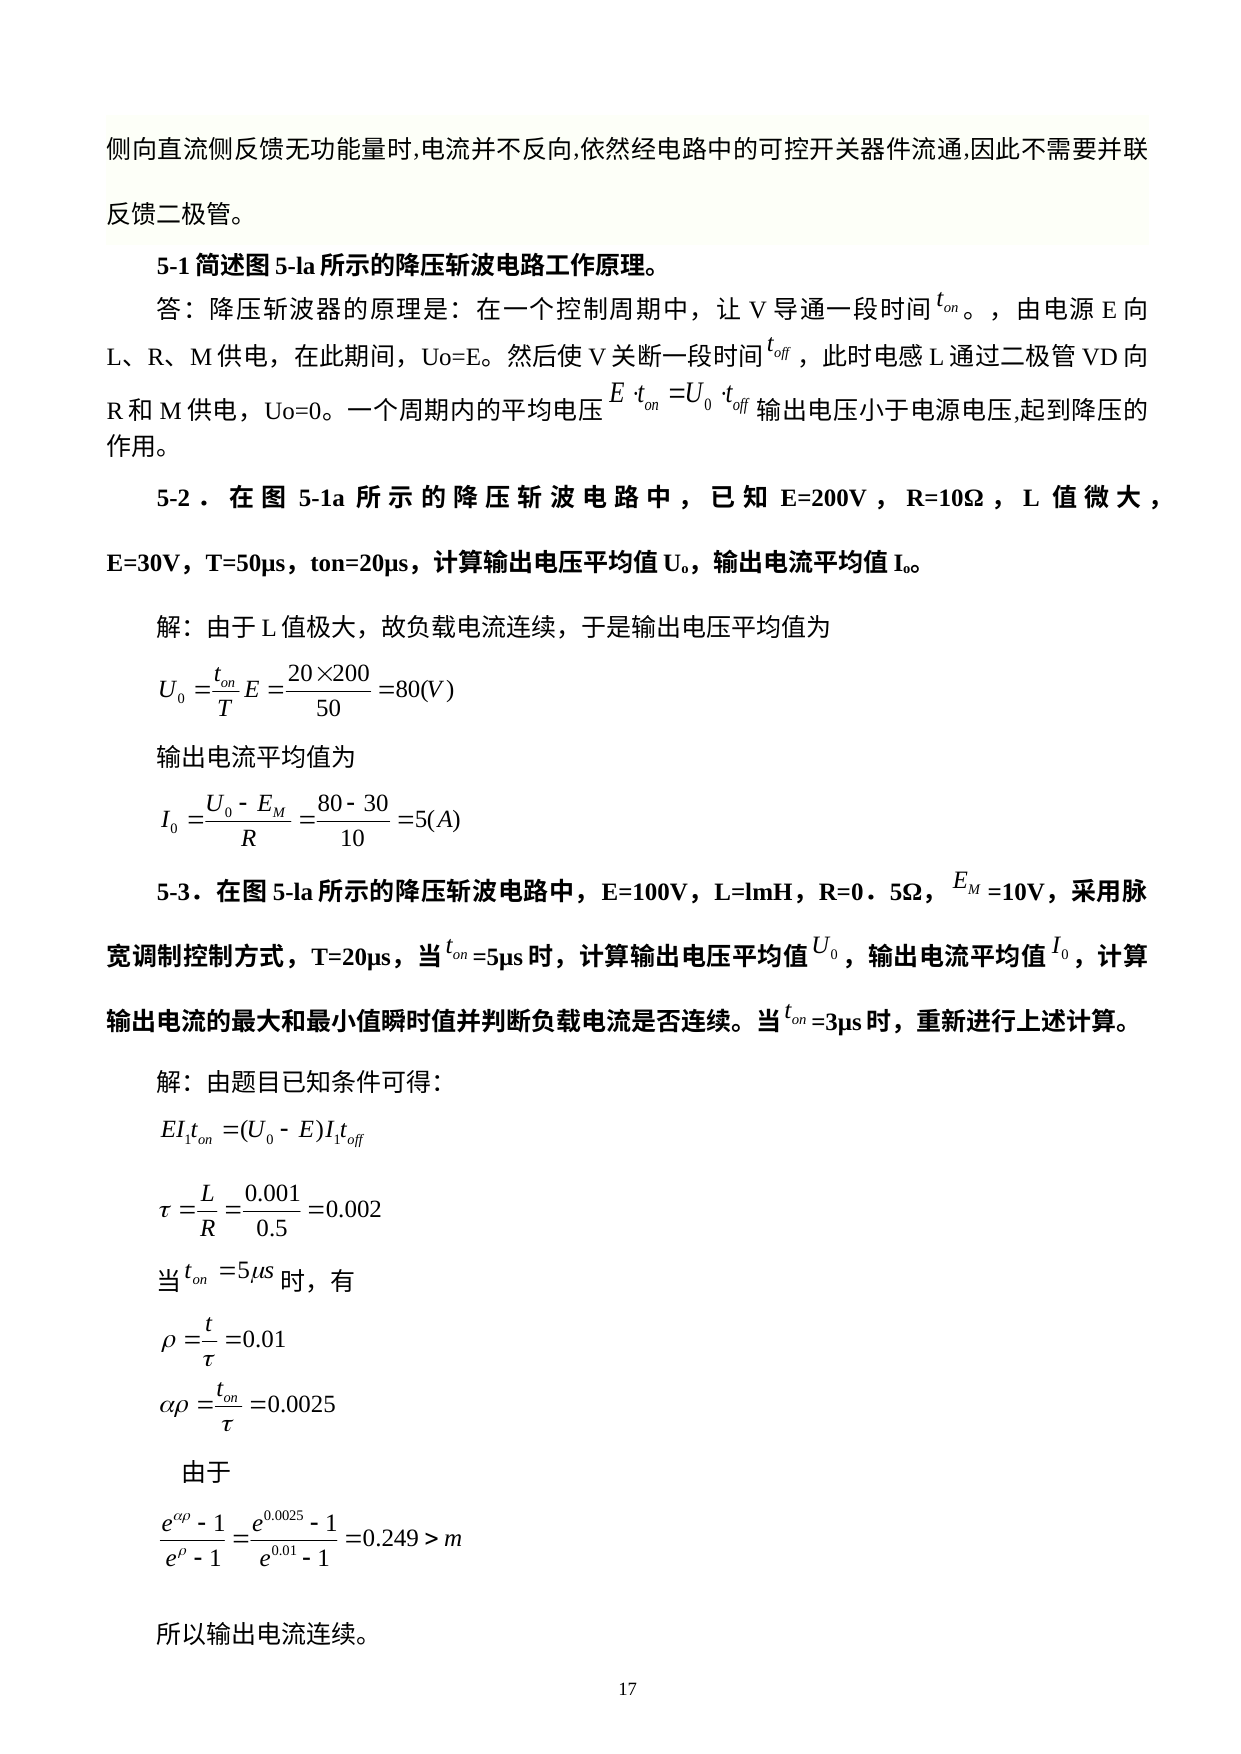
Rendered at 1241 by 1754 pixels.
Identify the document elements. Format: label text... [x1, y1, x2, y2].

text 当时，有 [106, 1243, 1149, 1308]
text 由于 [106, 1438, 1149, 1503]
text 所以输出电流连续。 [106, 1601, 1149, 1666]
text 5-1简述图5-la所示的降压斩波电路工作原理。 [106, 245, 1149, 281]
text 解：由题目已知条件可得： [106, 1048, 1149, 1113]
text 5-2．在图5-1a所示的降压斩波电路中，已知E=200V，R=10Ω，L值微大，E=30V，T=50μs，ton=20μs，计算输出电压平均值Uo，输出电流平均值Io。 [106, 463, 1149, 593]
text 输出电流平均值为 [106, 723, 1149, 788]
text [106, 115, 1149, 245]
text 答：降压斩波器的原理是：在一个控制周期中，让V导通一段时间。，由电源E向L、R、M供电，在此期间，Uo=E。然后使V关断一段时间，此时电感L通过二极管VD向R和M供电，Uo=0。一个周期内的平均电压输出电压小于电源电压,起到降压的作用。 [106, 281, 1149, 463]
text 解：由于L值极大，故负载电流连续，于是输出电压平均值为 [106, 593, 1149, 658]
text 5-3．在图5-la所示的降压斩波电路中，E=100V，L=lmH，R=0．5Ω，=10V，采用脉宽调制控制方式，T=20μs，当=5μs时，计算输出电压平均值，输出电流平均值，计算输出电流的最大和最小值瞬时值并判断负载电流是否连续。当=3μs时，重新进行上述计算。 [106, 853, 1149, 1048]
